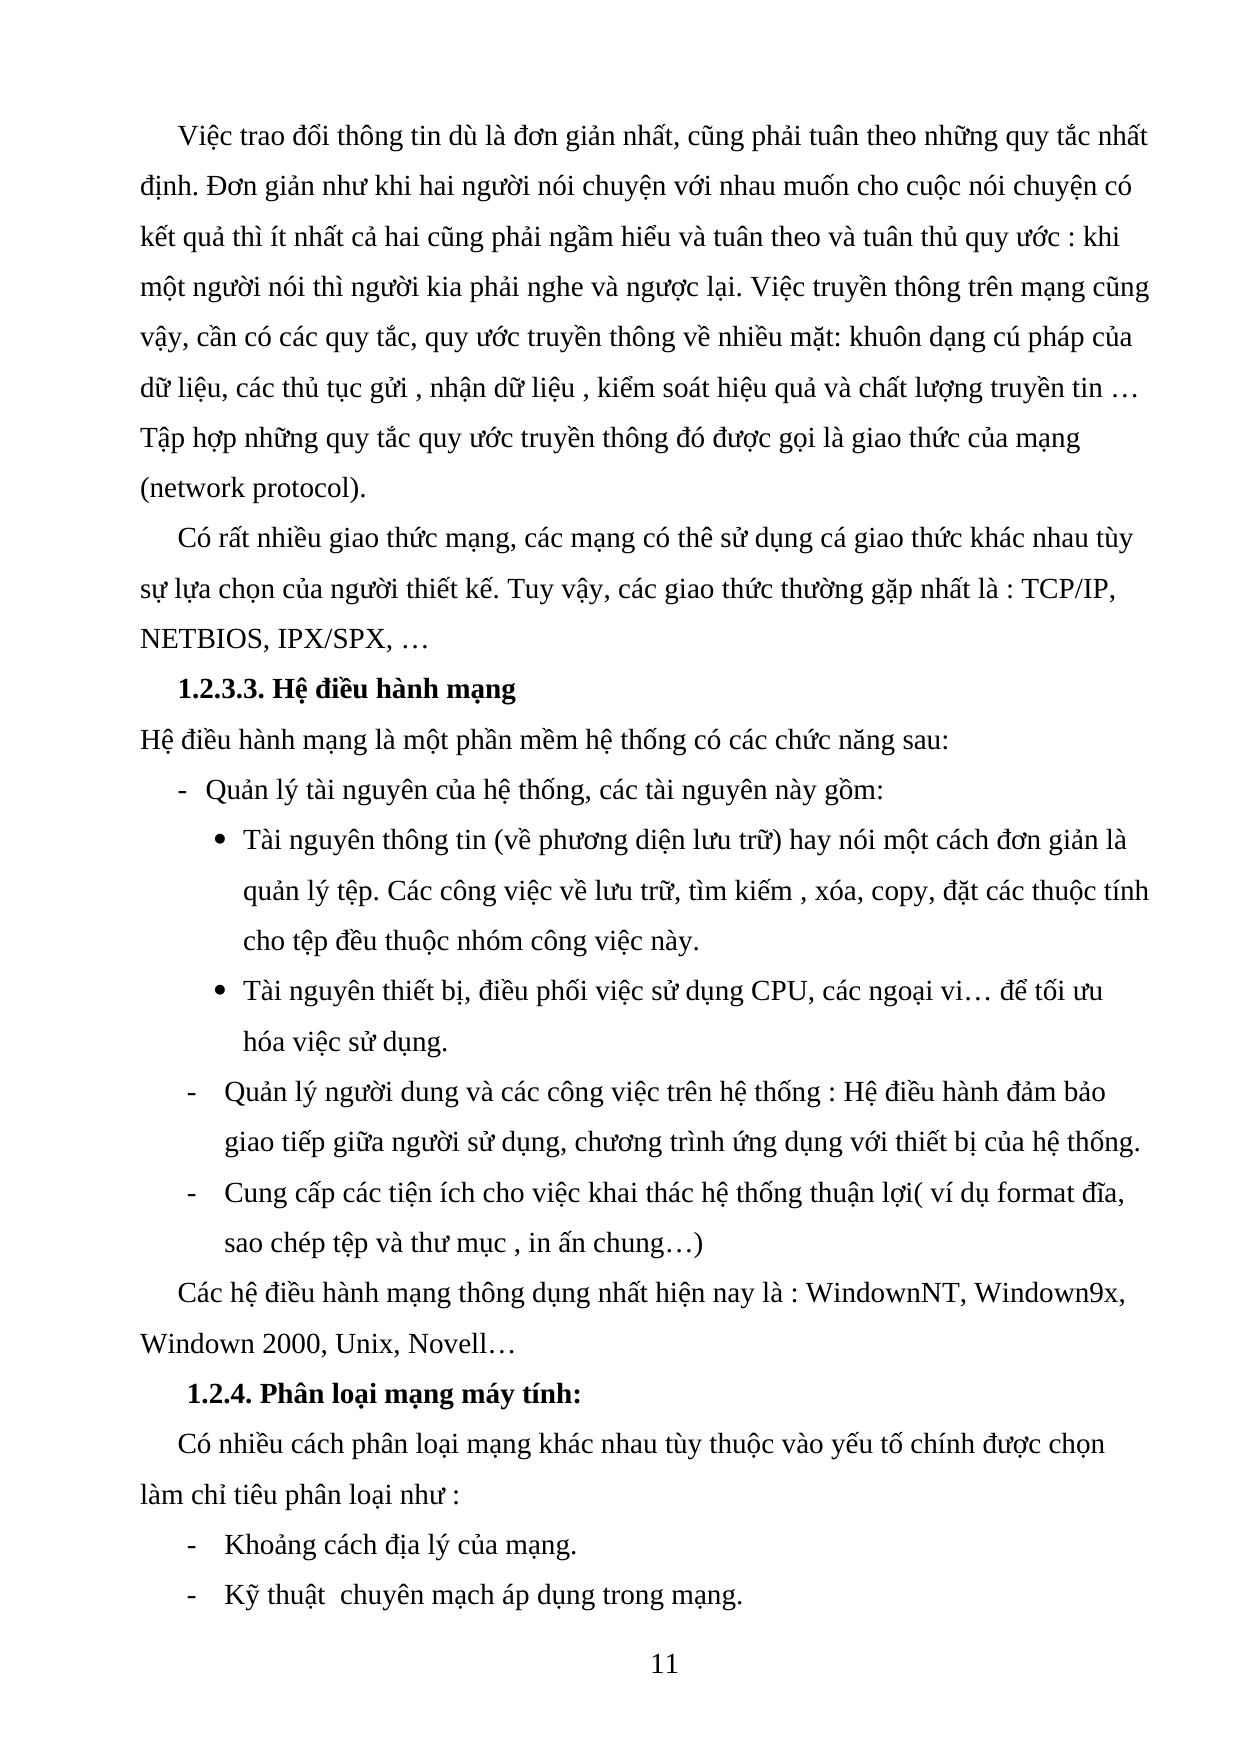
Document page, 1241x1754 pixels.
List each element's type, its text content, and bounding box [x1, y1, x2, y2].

list Kỹ thuật chuyên mạch áp dụng trong mạng. [187, 1577, 1152, 1611]
list Khoảng cách địa lý của mạng. [187, 1527, 1152, 1561]
list Cung cấp các tiện ích cho việc khai thác hệ thống thuận lợi( ví dụ format đĩa, sao chép tệp và thư mục , in ấn chung…) [187, 1175, 1152, 1259]
list Quản lý người dung và các công việc trên hệ thống : Hệ điều hành đảm bảo giao tiếp giữa người sử dụng, chương trình ứng dụng với thiết bị của hệ thống. [187, 1074, 1152, 1158]
text Có nhiều cách phân loại mạng khác nhau tùy thuộc vào yếu tố chính được chọn làm chỉ tiêu phân loại như : [140, 1426, 1152, 1510]
text 1.2.3.3. Hệ điều hành mạng [140, 672, 1152, 705]
list Tài nguyên thiết bị, điều phối việc sử dụng CPU, các ngoại vi… để tối ưu hóa việc sử dụng. [215, 973, 1152, 1057]
text Các hệ điều hành mạng thông dụng nhất hiện nay là : WindownNT, Windown9x, Windown 2000, Unix, Novell… [140, 1276, 1152, 1359]
text Có rất nhiều giao thức mạng, các mạng có thê sử dụng cá giao thức khác nhau tùy sự lựa chọn của người thiết kế. Tuy vậy, các giao thức thường gặp nhất là : TCP/IP, NETBIOS, IPX/SPX, … [140, 521, 1152, 655]
text Hệ điều hành mạng là một phần mềm hệ thống có các chức năng sau: [140, 722, 1152, 755]
list Quản lý tài nguyên của hệ thống, các tài nguyên này gồm: [177, 772, 1152, 806]
text 1.2.4. Phân loại mạng máy tính: [187, 1376, 1152, 1410]
text Việc trao đổi thông tin dù là đơn giản nhất, cũng phải tuân theo những quy tắc nhất định. Đơn giản như khi hai người nói chuyện với nhau muốn cho cuộc nói chuyện có kết quả thì ít nhất cả hai cũng phải ngầm hiểu và tuân theo và tuân thủ quy ước : khi một người nói thì người kia phải nghe và ngược lại. Việc truyền thông trên mạng cũng vậy, cần có các quy tắc, quy ước truyền thông về nhiều mặt: khuôn dạng cú pháp của dữ liệu, các thủ tục gửi , nhận dữ liệu , kiểm soát hiệu quả và chất lượng truyền tin … Tập hợp những quy tắc quy ước truyền thông đó được gọi là giao thức của mạng (network protocol). [140, 118, 1152, 504]
list Tài nguyên thông tin (về phương diện lưu trữ) hay nói một cách đơn giản là quản lý tệp. Các công việc về lưu trữ, tìm kiếm , xóa, copy, đặt các thuộc tính cho tệp đều thuộc nhóm công việc này. [215, 822, 1152, 957]
